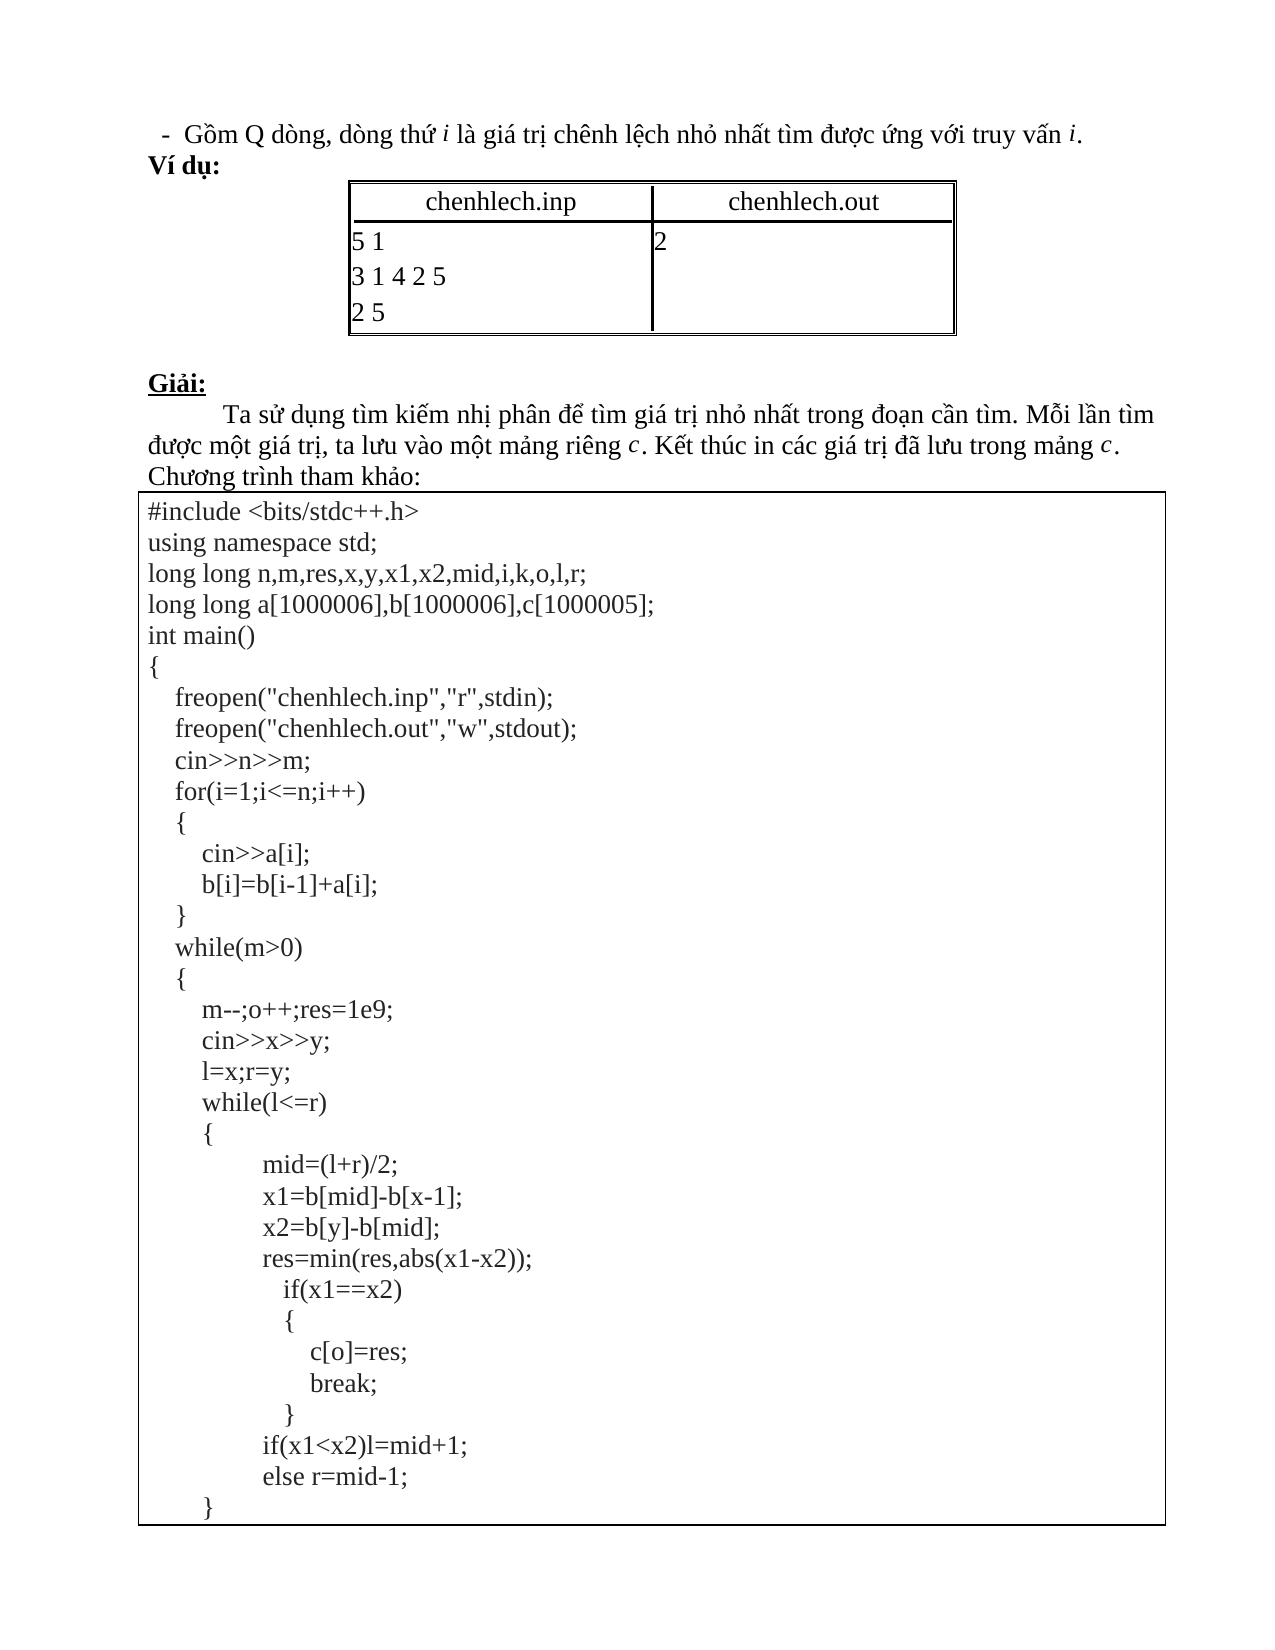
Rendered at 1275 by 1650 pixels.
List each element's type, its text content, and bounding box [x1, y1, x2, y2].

text while(l<=r) [148, 1086, 1157, 1117]
text #include <bits/stdc++.h> [139, 493, 1165, 526]
text while(m>0) [148, 931, 1157, 962]
text cin>>x>>y; [148, 1024, 1157, 1055]
text cin>>n>>m; [148, 744, 1157, 775]
text long long n,m,res,x,y,x1,x2,mid,i,k,o,l,r; [148, 557, 1157, 588]
text cin>>a[i]; [148, 837, 1157, 868]
text Chương trình tham khảo: [148, 460, 1157, 491]
text m--;o++;res=1e9; [148, 993, 1157, 1024]
text for(i=1;i<=n;i++) [148, 775, 1157, 806]
text if(x1<x2)l=mid+1; [148, 1429, 1157, 1460]
text b[i]=b[i-1]+a[i]; [148, 868, 1157, 899]
text freopen("chenhlech.out","w",stdout); [148, 713, 1157, 744]
text { [148, 1304, 1157, 1336]
text } [148, 899, 1157, 931]
text } [139, 1488, 1165, 1524]
table_cell 5 1 3 1 4 2 5 2 5 [351, 220, 652, 332]
text x2=b[y]-b[mid]; [148, 1211, 1157, 1242]
text - Gồm Q dòng, dòng thứ là giá trị chênh lệch nhỏ nhất tìm được ứng với truy vấn . [148, 118, 1157, 149]
text c[o]=res; [148, 1336, 1157, 1367]
text { [148, 650, 1157, 681]
text int main() [148, 619, 1157, 650]
table_cell 2 [652, 220, 953, 332]
text freopen("chenhlech.inp","r",stdin); [148, 681, 1157, 713]
text else r=mid-1; [148, 1460, 1157, 1488]
text mid=(l+r)/2; [148, 1149, 1157, 1180]
text Ta sử dụng tìm kiếm nhị phân để tìm giá trị nhỏ nhất trong đoạn cần tìm. Mỗi lần tìm được một giá trị, ta lưu vào một mảng riêng . Kết thúc in các giá trị đã lưu trong mảng . [148, 398, 1157, 460]
text l=x;r=y; [148, 1055, 1157, 1086]
text { [148, 962, 1157, 993]
table_header chenhlech.inp [351, 184, 652, 220]
text { [148, 1117, 1157, 1149]
text long long a[1000006],b[1000006],c[1000005]; [148, 588, 1157, 619]
text if(x1==x2) [148, 1273, 1157, 1304]
text } [148, 1398, 1157, 1429]
text Ví dụ: [148, 149, 1157, 180]
text { [148, 806, 1157, 837]
text break; [148, 1367, 1157, 1398]
text x1=b[mid]-b[x-1]; [148, 1180, 1157, 1211]
text Giải: [148, 367, 1157, 398]
table_header chenhlech.out [652, 184, 953, 220]
text res=min(res,abs(x1-x2)); [148, 1242, 1157, 1273]
text using namespace std; [148, 526, 1157, 557]
